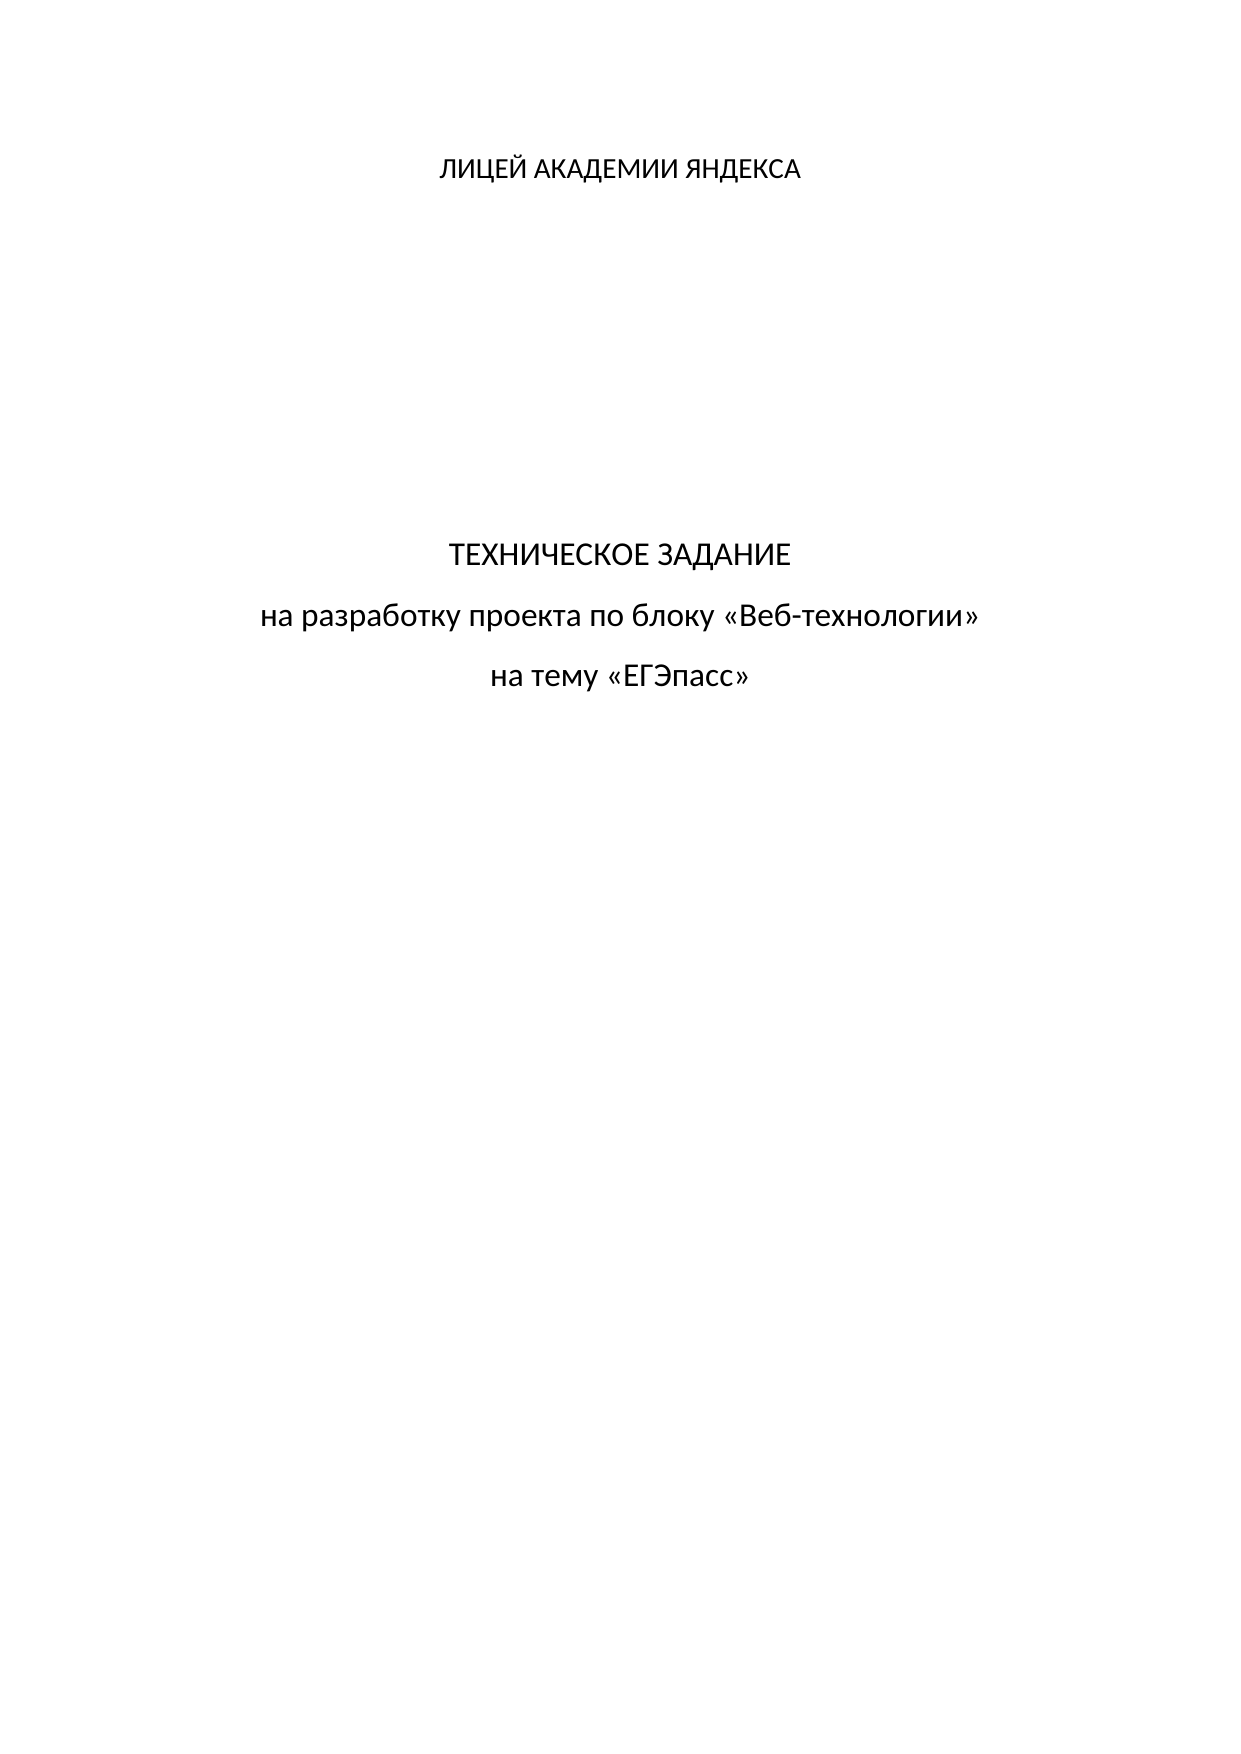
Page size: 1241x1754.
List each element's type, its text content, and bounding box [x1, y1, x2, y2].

text на тему «ЕГЭпасс» [150, 654, 1090, 695]
text ТЕХНИЧЕСКОЕ ЗАДАНИЕ [150, 533, 1090, 574]
text на разработку проекта по блоку «Веб-технологии» [150, 594, 1090, 634]
text ЛИЦЕЙ АКАДЕМИИ ЯНДЕКСА [150, 150, 1090, 186]
